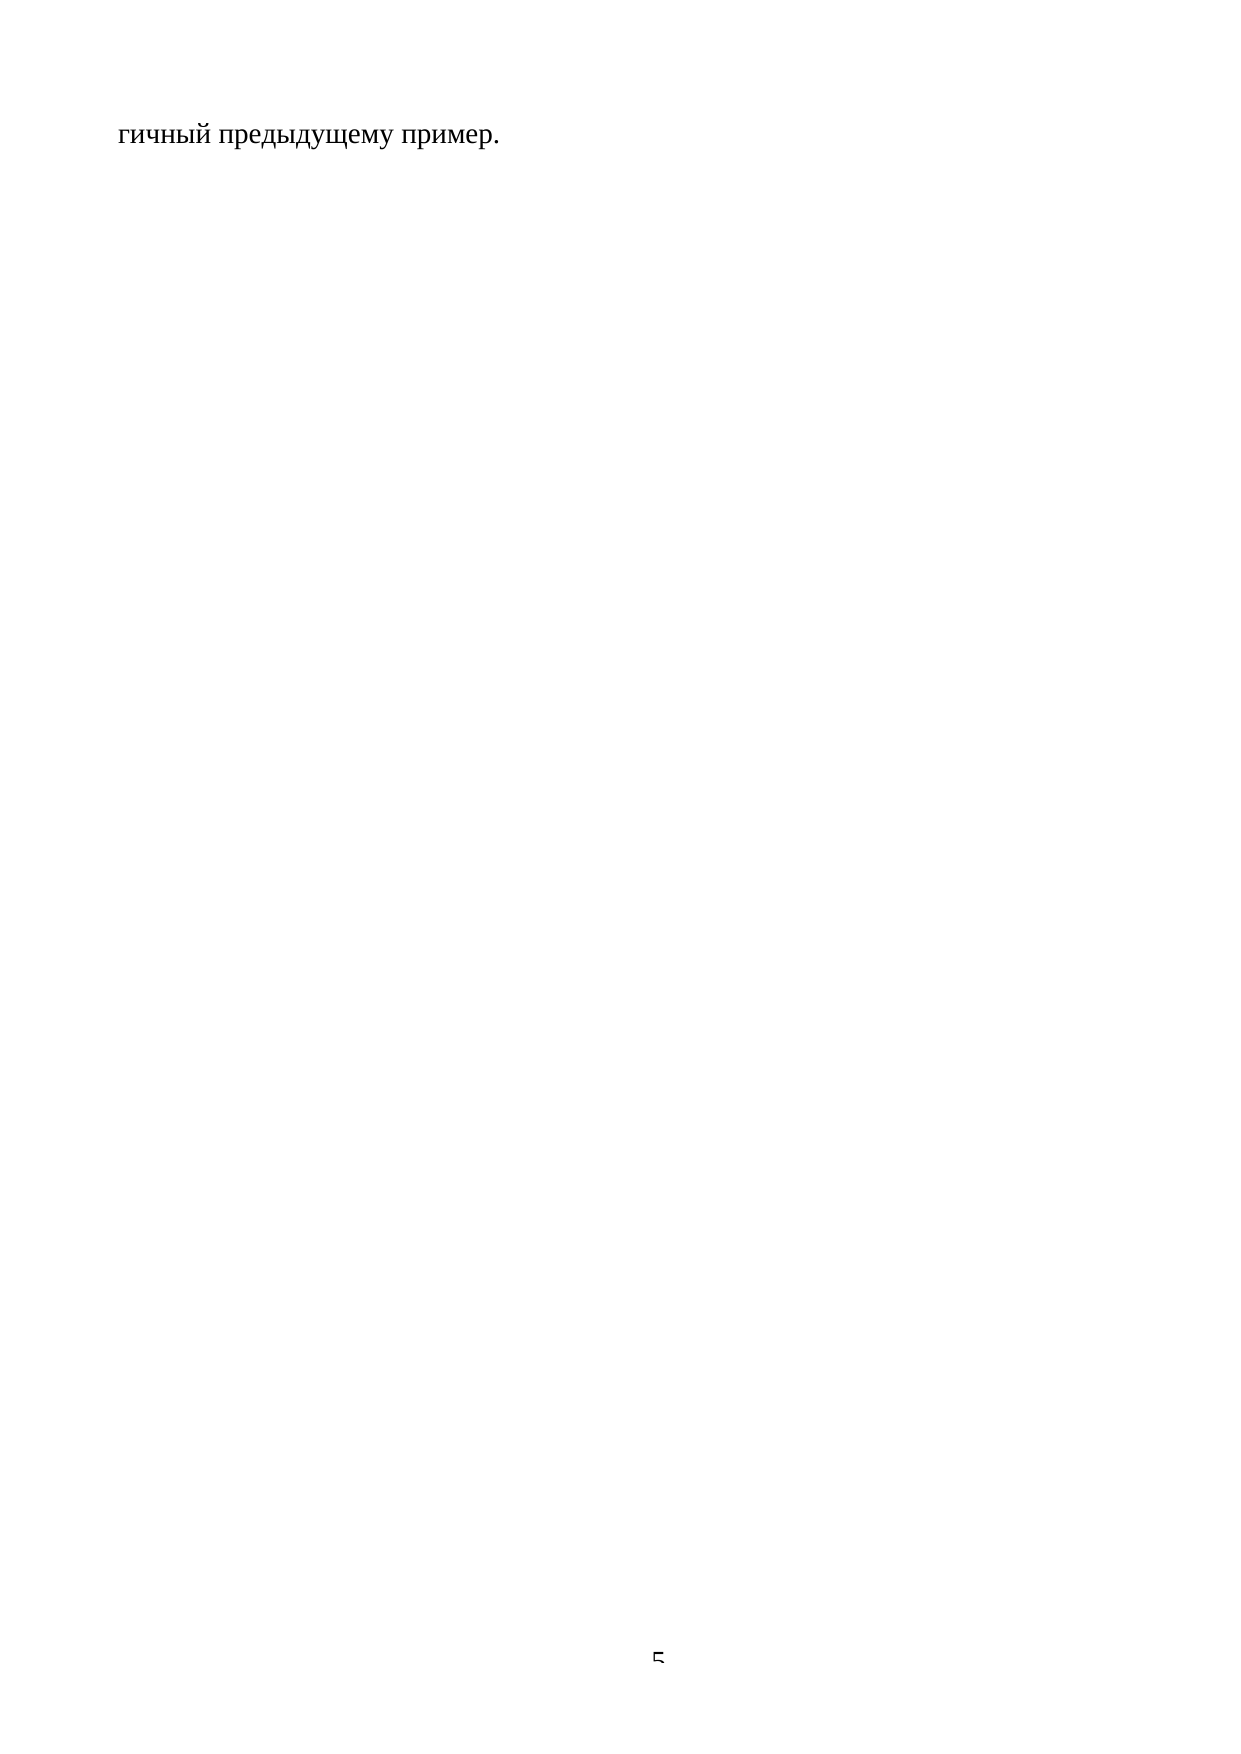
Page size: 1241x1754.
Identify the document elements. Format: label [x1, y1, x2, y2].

text [118, 117, 1125, 150]
